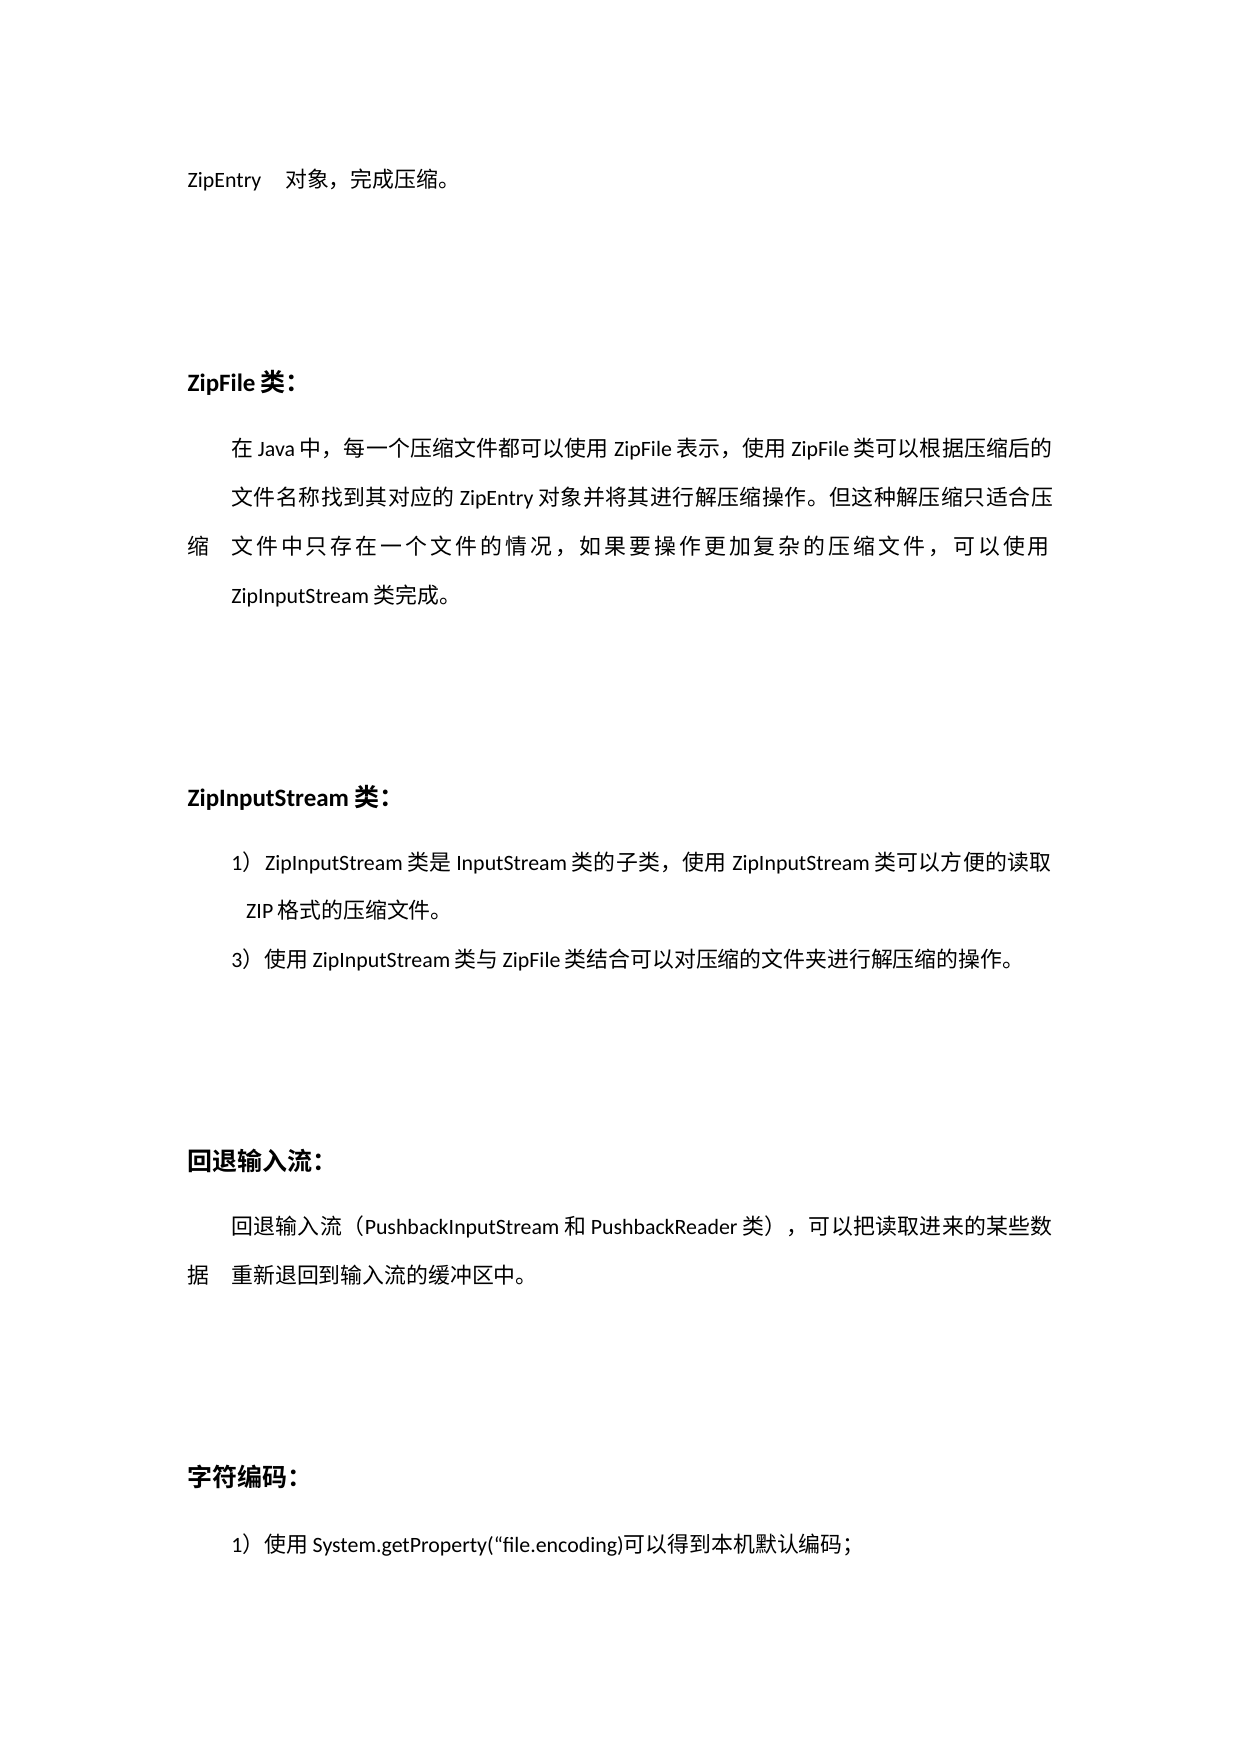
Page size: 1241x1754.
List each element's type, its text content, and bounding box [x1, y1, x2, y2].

list 使用ZipInputStream类与ZipFile类结合可以对压缩的文件夹进行解压缩的操作。 [187, 941, 1053, 974]
list ZipInputStream类： 1）ZipInputStream类是InputStream类的子类，使用ZipInputStream类可以方便的读取 ZIP格式的压缩文件。 [187, 763, 1053, 926]
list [187, 162, 1053, 194]
list 回退输入流： 回退输入流（PushbackInputStream和PushbackReader类），可以把读取进来的某些数据 重新退回到输入流的缓冲区中。 [187, 1127, 1053, 1290]
list 字符编码： [187, 1443, 1053, 1508]
list 使用System.getProperty(“file.encoding)可以得到本机默认编码； [187, 1526, 1053, 1559]
list 在Java中，每一个压缩文件都可以使用ZipFile表示，使用ZipFile类可以根据压缩后的 文件名称找到其对应的ZipEntry对象并将其进行解压缩操作。但这种解压缩只适合压缩 文件中只存在一个文件的情况，如果要操作更加复杂的压缩文件，可以使用 ZipInputStream类完成。 [187, 431, 1053, 610]
list ZipFile类： [187, 348, 1053, 413]
